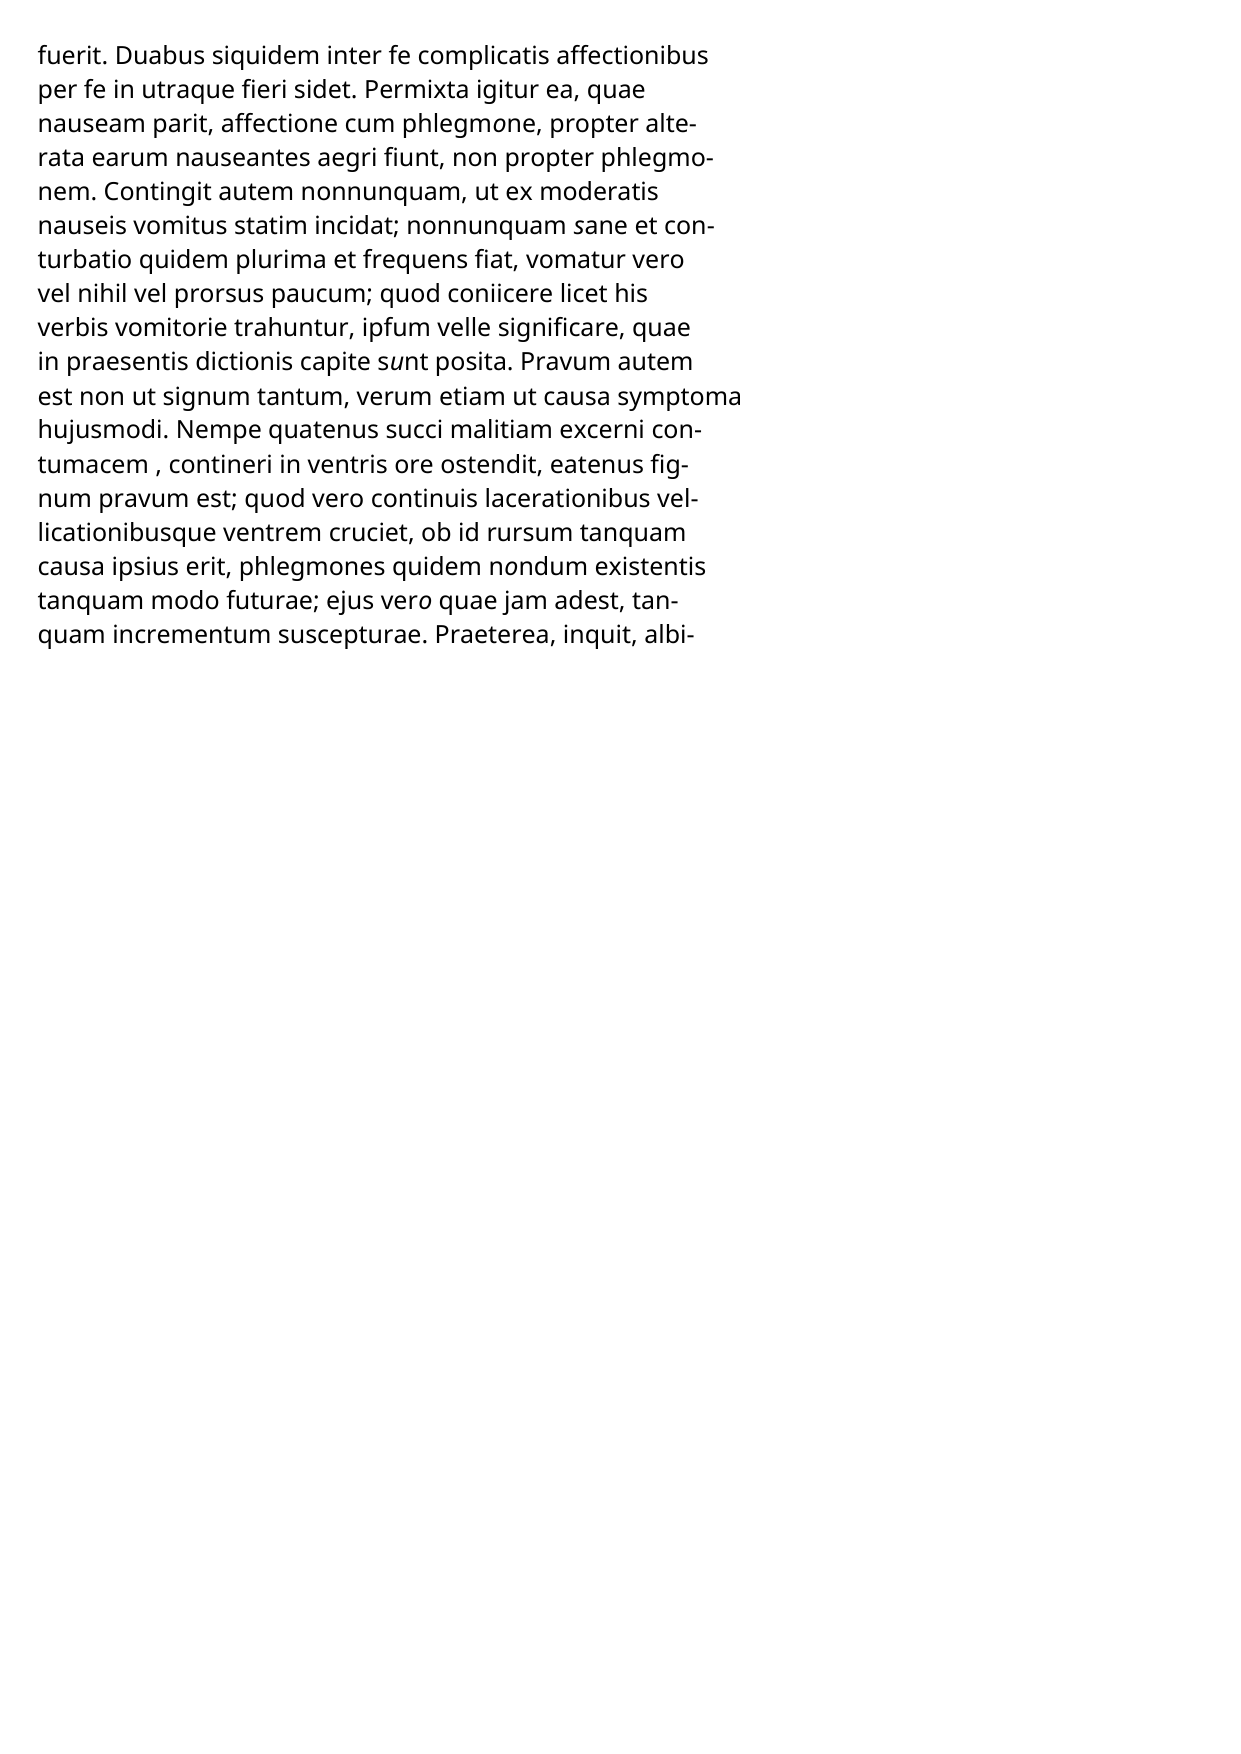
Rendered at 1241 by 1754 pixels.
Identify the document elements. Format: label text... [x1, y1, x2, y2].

text fuerit. Duabus siquidem inter fe complicatis affectionibus per fe in utraque fieri sidet. Permixta igitur ea, quae nauseam parit, affectione cum phlegmone, propter alte- rata earum nauseantes aegri fiunt, non propter phlegmo- nem. Contingit autem nonnunquam, ut ex moderatis nauseis vomitus statim incidat; nonnunquam sane et con- turbatio quidem plurima et frequens fiat, vomatur vero vel nihil vel prorsus paucum; quod coniicere licet his verbis vomitorie trahuntur, ipfum velle significare, quae in praesentis dictionis capite sunt posita. Pravum autem est non ut signum tantum, verum etiam ut causa symptoma hujusmodi. Nempe quatenus succi malitiam excerni con- tumacem , contineri in ventris ore ostendit, eatenus fig- num pravum est; quod vero continuis lacerationibus vel- licationibusque ventrem cruciet, ob id rursum tanquam causa ipsius erit, phlegmones quidem nondum existentis tanquam modo futurae; ejus vero quae jam adest, tan- quam incrementum suscepturae. Praeterea, inquit, albi- [37, 37, 1203, 651]
